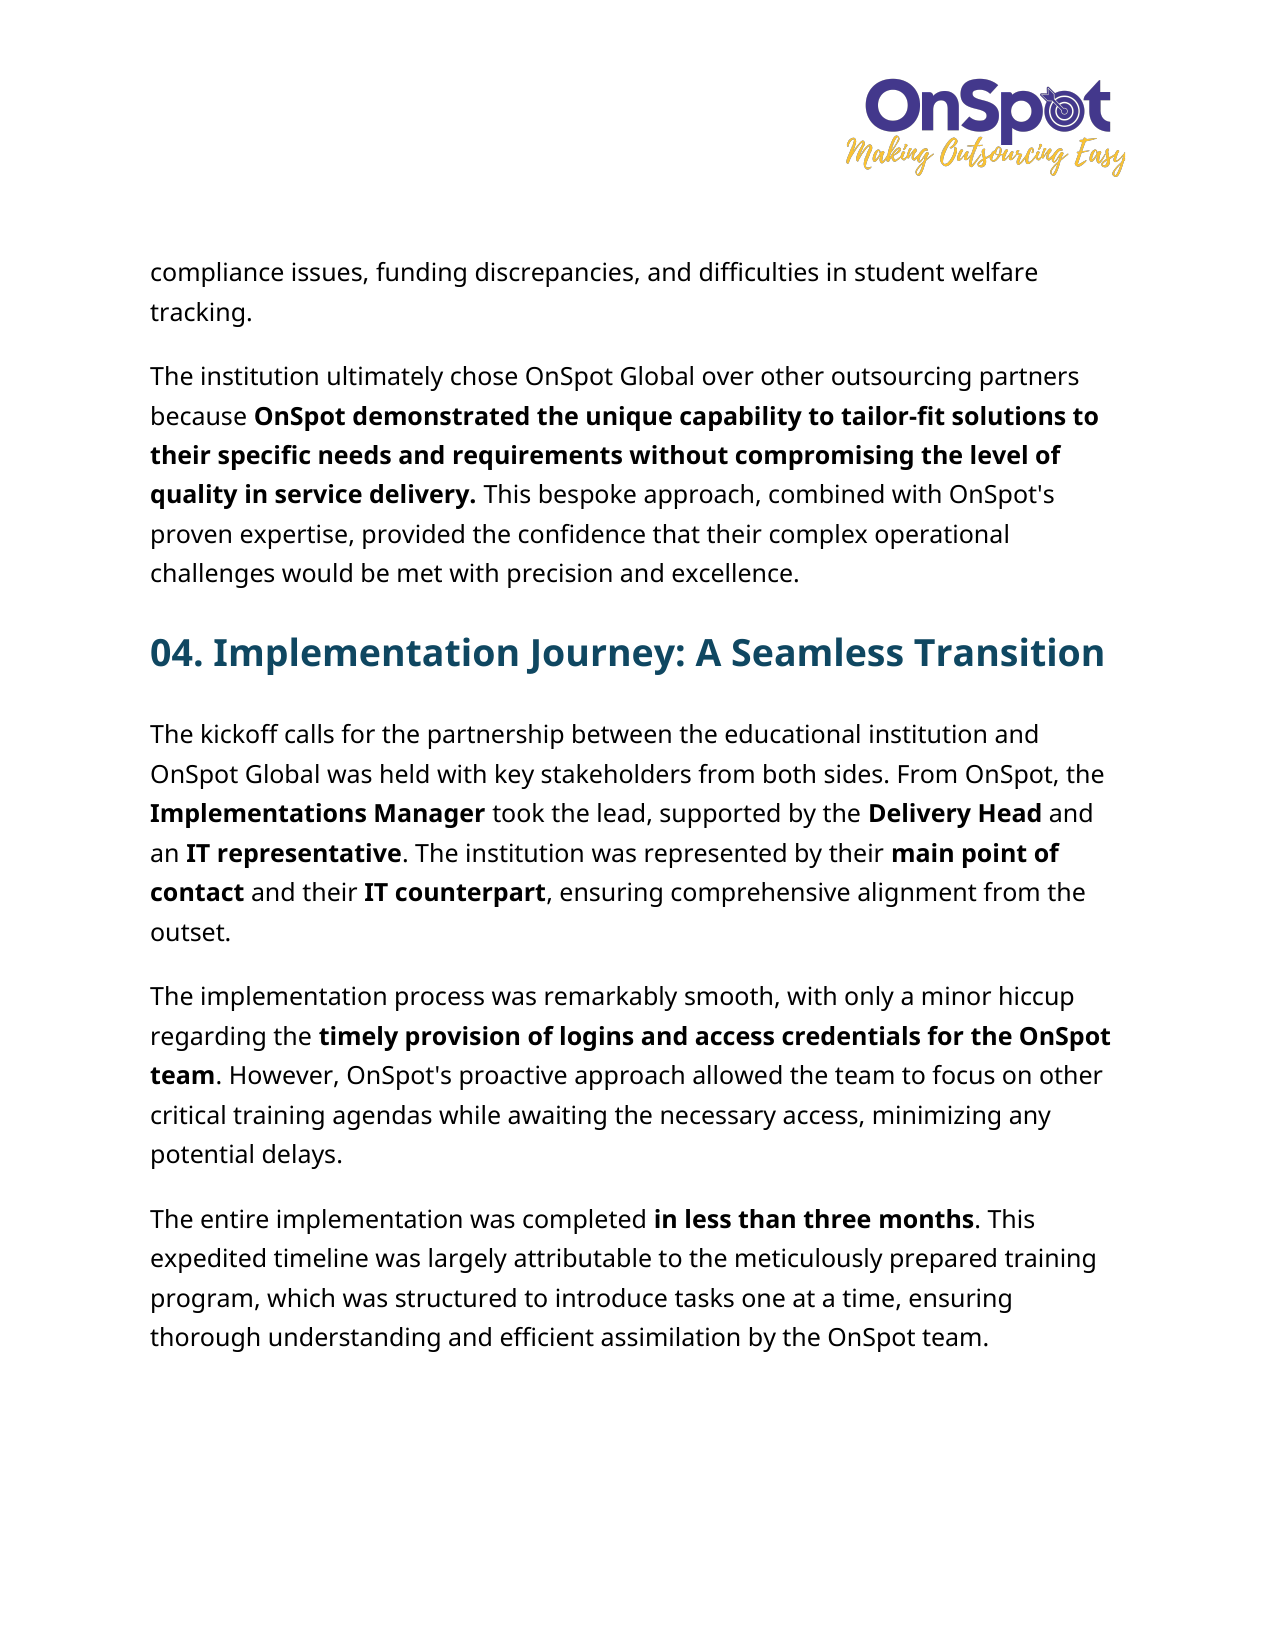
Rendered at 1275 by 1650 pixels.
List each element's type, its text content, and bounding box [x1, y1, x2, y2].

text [150, 255, 1125, 328]
text The implementation process was remarkably smooth, with only a minor hiccup regarding the timely provision of logins and access credentials for the OnSpot team. However, OnSpot's proactive approach allowed the team to focus on other critical training agendas while awaiting the necessary access, minimizing any potential delays. [150, 979, 1125, 1171]
text The institution ultimately chose OnSpot Global over other outsourcing partners because OnSpot demonstrated the unique capability to tailor-fit solutions to their specific needs and requirements without compromising the level of quality in service delivery. This bespoke approach, combined with OnSpot's proven expertise, provided the confidence that their complex operational challenges would be met with precision and excellence. [150, 359, 1125, 590]
text The entire implementation was completed in less than three months. This expedited timeline was largely attributable to the meticulously prepared training program, which was structured to introduce tasks one at a time, ensuring thorough understanding and efficient assimilation by the OnSpot team. [150, 1201, 1125, 1354]
subtitle 04. Implementation Journey: A Seamless Transition [150, 627, 1125, 678]
text The kickoff calls for the partnership between the educational institution and OnSpot Global was held with key stakeholders from both sides. From OnSpot, the Implementations Manager took the lead, supported by the Delivery Head and an IT representative. The institution was represented by their main point of contact and their IT counterpart, ensuring comprehensive alignment from the outset. [150, 717, 1125, 948]
